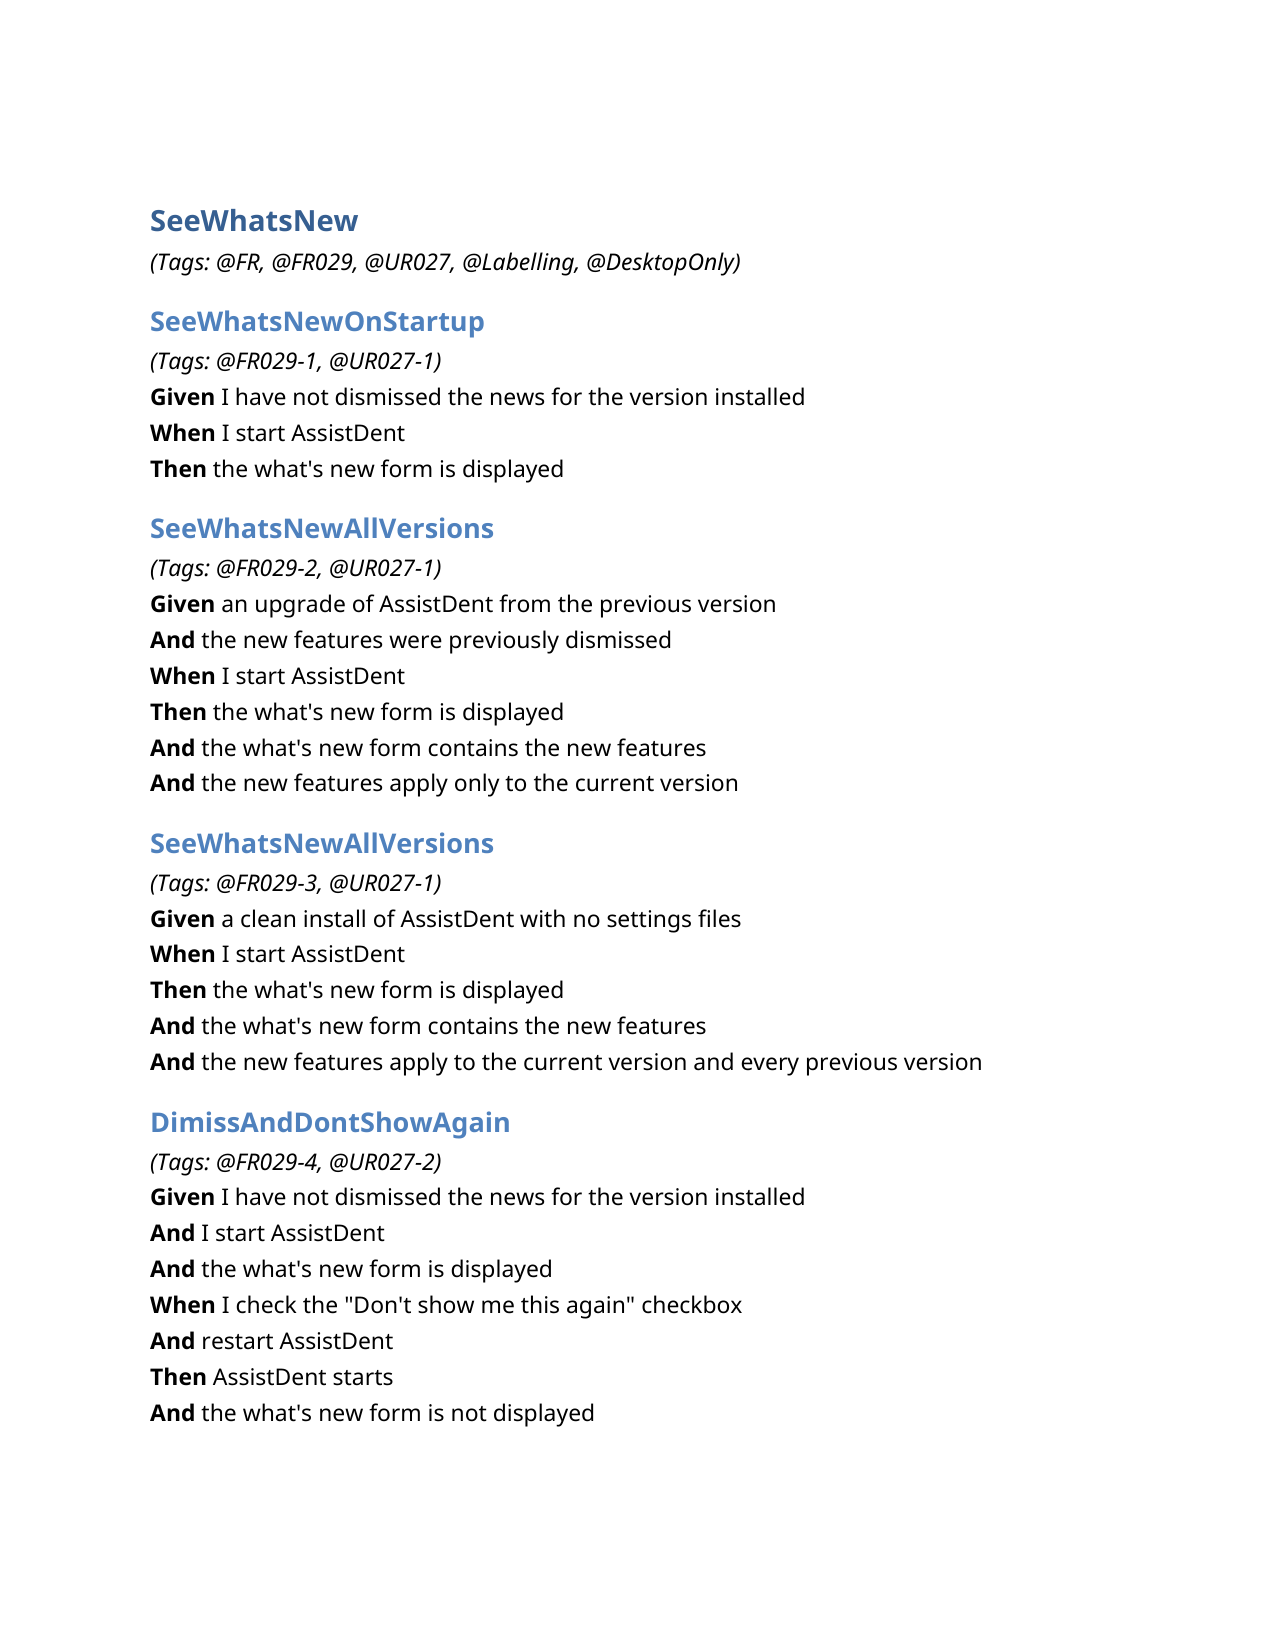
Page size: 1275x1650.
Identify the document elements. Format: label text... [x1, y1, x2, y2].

text (Tags: @FR029-2, @UR027-1) [150, 552, 1125, 583]
text And I start AssistDent [150, 1217, 1125, 1248]
text When I start AssistDent [150, 417, 1125, 448]
text Given an upgrade of AssistDent from the previous version [150, 588, 1125, 619]
text (Tags: @FR029-1, @UR027-1) [150, 345, 1125, 376]
text And the new features apply to the current version and every previous version [150, 1046, 1125, 1077]
text When I start AssistDent [150, 938, 1125, 970]
text And the what's new form contains the new features [150, 1010, 1125, 1042]
text And the what's new form contains the new features [150, 731, 1125, 763]
text Given I have not dismissed the news for the version installed [150, 381, 1125, 412]
text Then the what's new form is displayed [150, 974, 1125, 1006]
text And the what's new form is not displayed [150, 1397, 1125, 1428]
text When I start AssistDent [150, 659, 1125, 691]
subtitle SeeWhatsNewAllVersions [150, 509, 1125, 546]
text And the new features apply only to the current version [150, 767, 1125, 799]
text And the what's new form is displayed [150, 1253, 1125, 1284]
text When I check the "Don't show me this again" checkbox [150, 1289, 1125, 1320]
subtitle SeeWhatsNewOnStartup [150, 302, 1125, 339]
text And the new features were previously dismissed [150, 624, 1125, 655]
subtitle SeeWhatsNew [150, 200, 1125, 240]
subtitle SeeWhatsNewAllVersions [150, 824, 1125, 861]
text Given I have not dismissed the news for the version installed [150, 1181, 1125, 1213]
text (Tags: @FR029-4, @UR027-2) [150, 1145, 1125, 1177]
text Then the what's new form is displayed [150, 696, 1125, 727]
text (Tags: @FR029-3, @UR027-1) [150, 867, 1125, 898]
text (Tags: @FR, @FR029, @UR027, @Labelling, @DesktopOnly) [150, 246, 1125, 277]
text And restart AssistDent [150, 1325, 1125, 1356]
text Given a clean install of AssistDent with no settings files [150, 902, 1125, 934]
text Then the what's new form is displayed [150, 453, 1125, 484]
text Then AssistDent starts [150, 1361, 1125, 1392]
subtitle DimissAndDontShowAgain [150, 1103, 1125, 1140]
